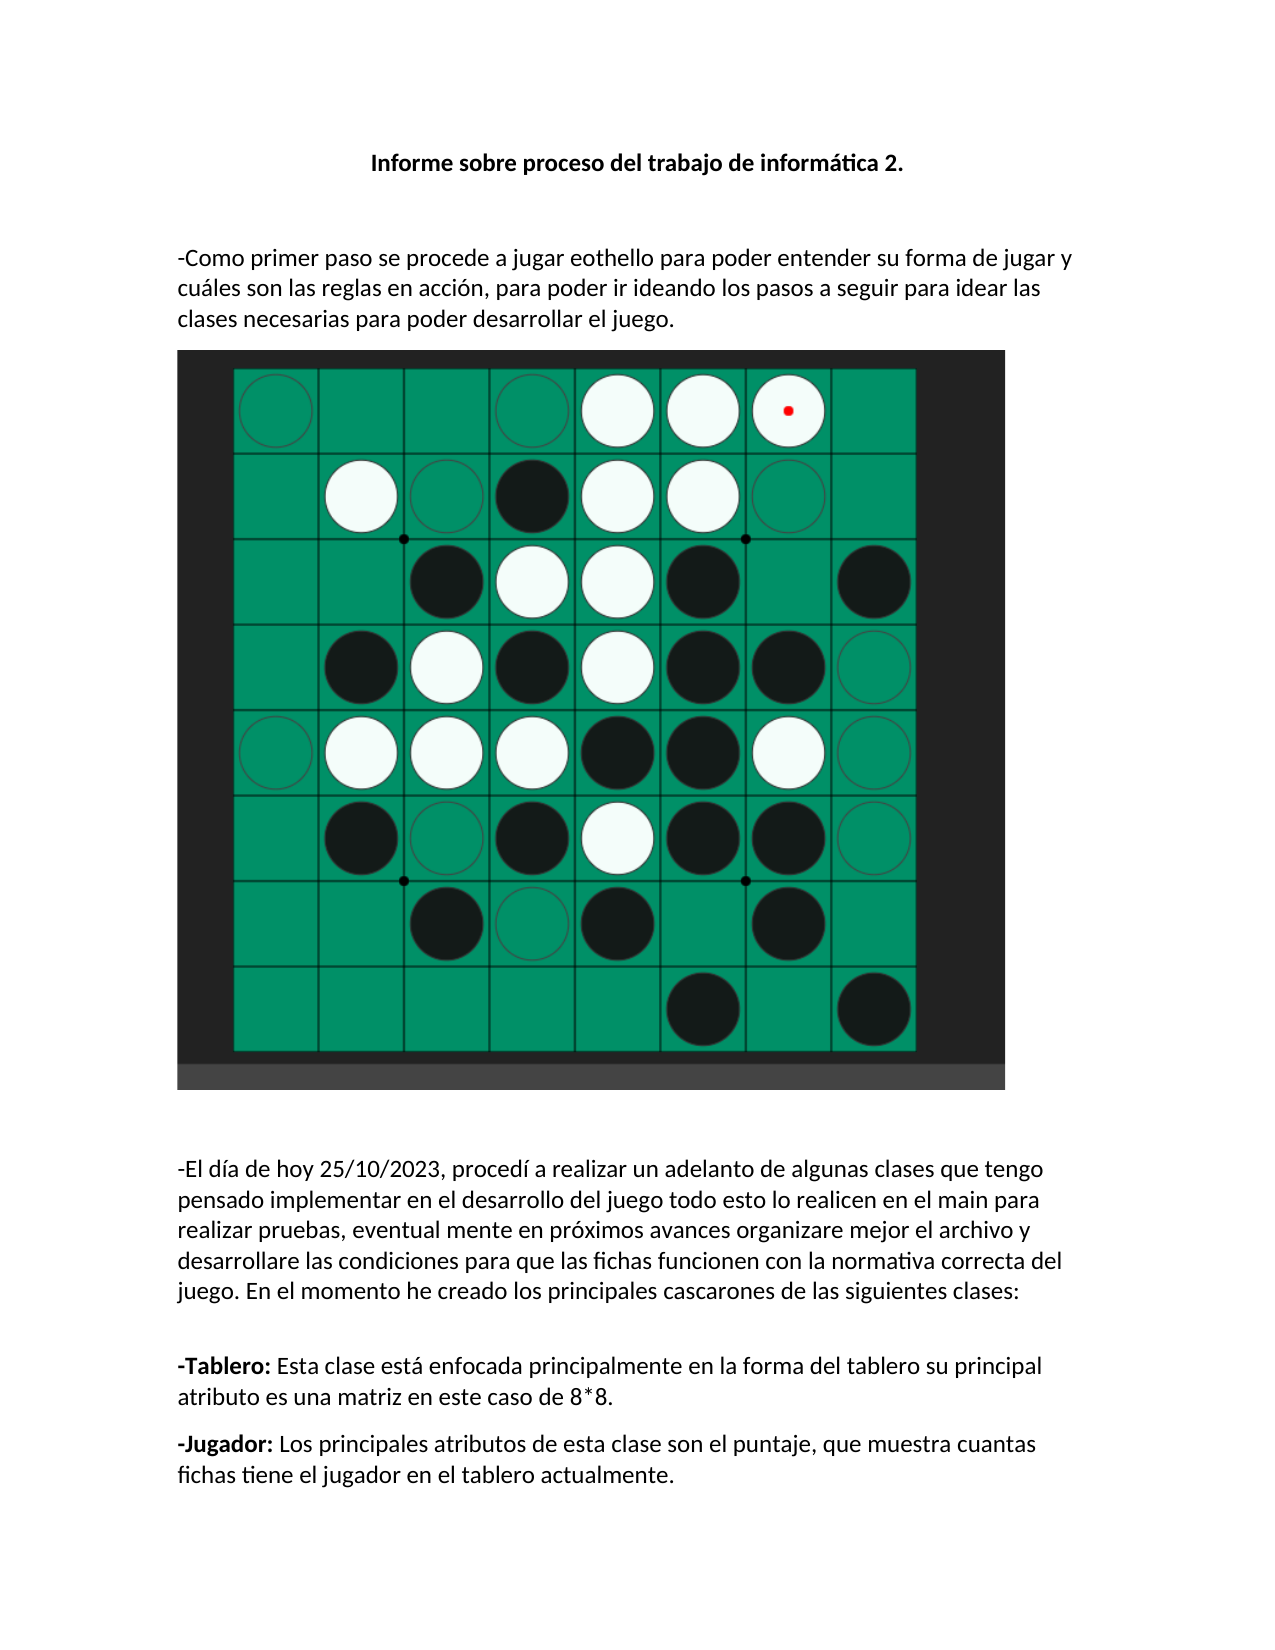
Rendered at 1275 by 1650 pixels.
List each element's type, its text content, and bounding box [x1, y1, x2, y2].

text -Tablero: Esta clase está enfocada principalmente en la forma del tablero su principal atributo es una matriz en este caso de 8*8. [177, 1351, 1098, 1412]
text -El día de hoy 25/10/2023, procedí a realizar un adelanto de algunas clases que tengo pensado implementar en el desarrollo del juego todo esto lo realicen en el main para realizar pruebas, eventual mente en próximos avances organizare mejor el archivo y desarrollare las condiciones para que las fichas funcionen con la normativa correcta del juego. En el momento he creado los principales cascarones de las siguientes clases: [177, 1153, 1098, 1334]
text -Como primer paso se procede a jugar eothello para poder entender su forma de jugar y cuáles son las reglas en acción, para poder ir ideando los pasos a seguir para idear las clases necesarias para poder desarrollar el juego. [177, 242, 1098, 333]
text -Jugador: Los principales atributos de esta clase son el puntaje, que muestra cuantas fichas tiene el jugador en el tablero actualmente. [177, 1428, 1098, 1489]
text Informe sobre proceso del trabajo de informática 2. [177, 148, 1098, 178]
picture [177, 350, 1006, 1090]
